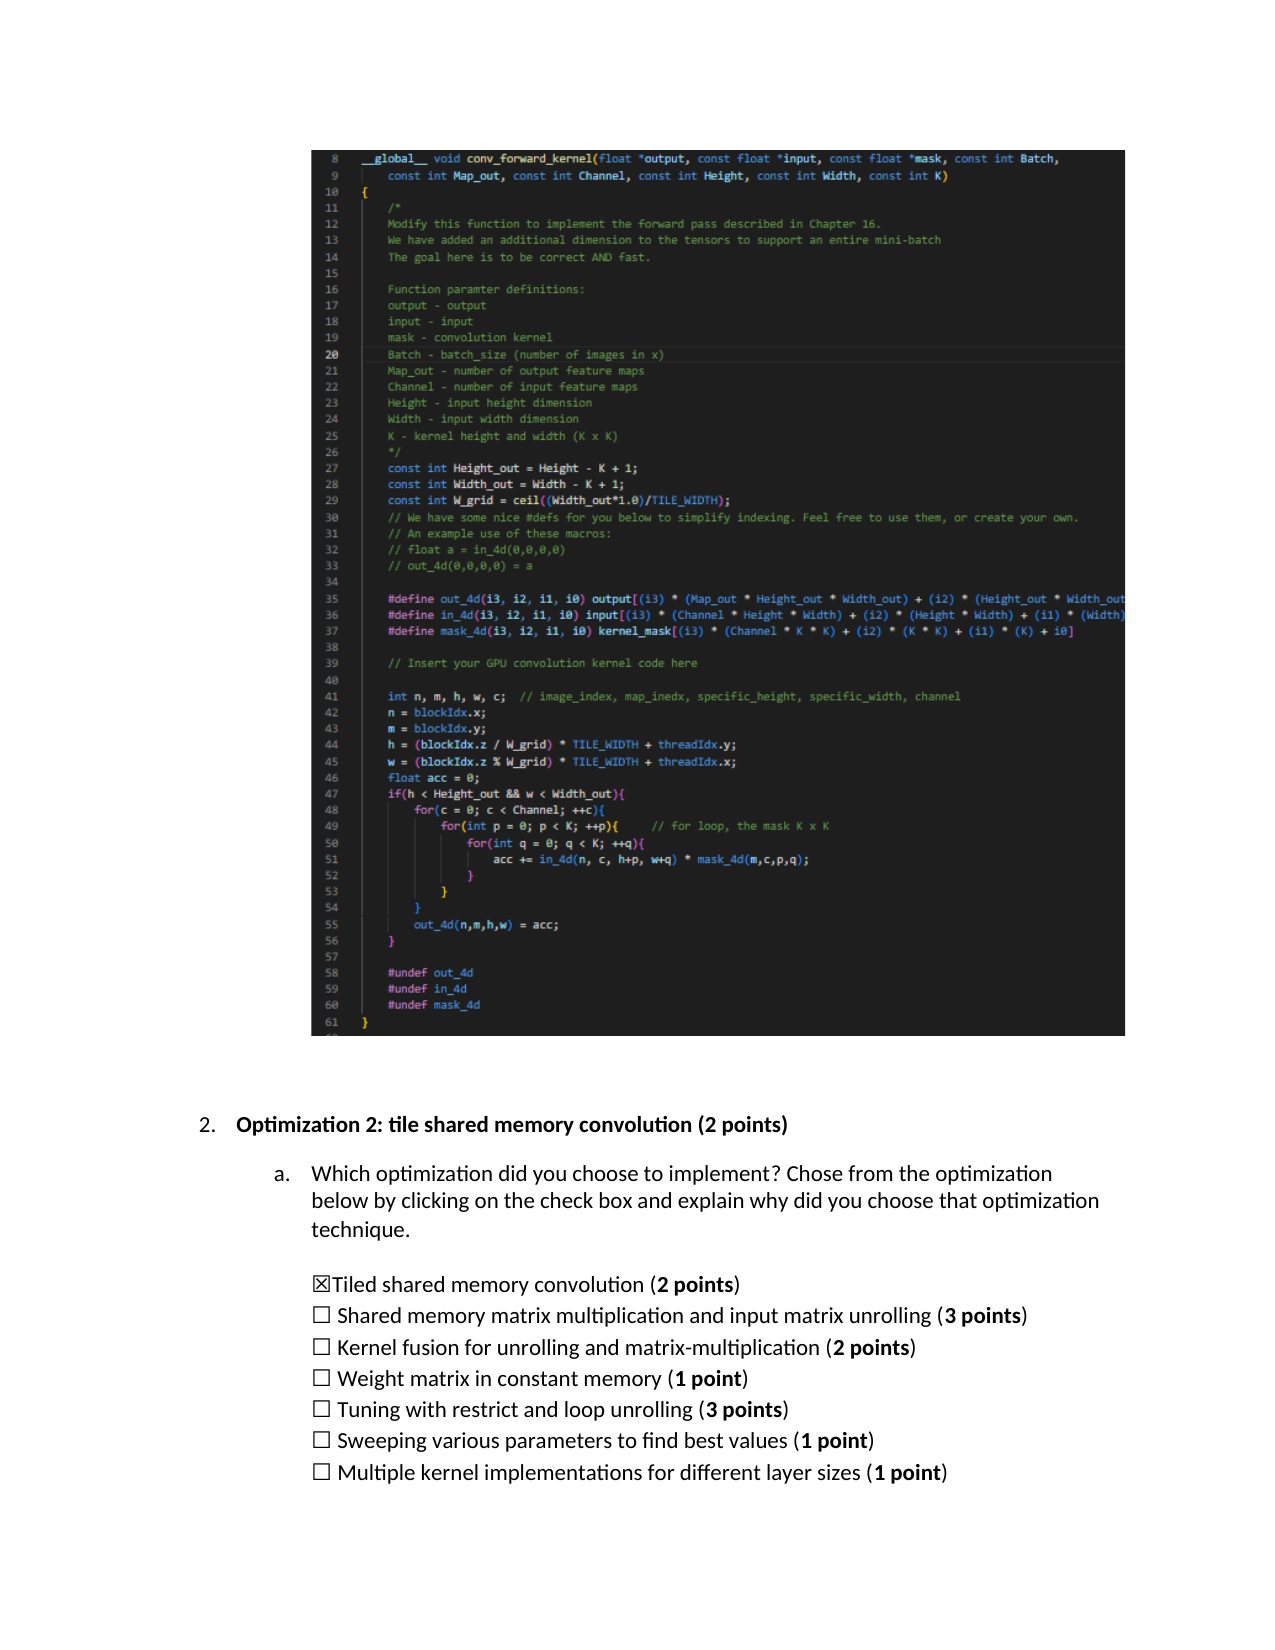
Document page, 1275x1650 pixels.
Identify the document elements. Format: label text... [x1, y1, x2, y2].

picture [311, 150, 1125, 1036]
table_header Optimization 2: tile shared memory convolution (2 points) [150, 1110, 1125, 1159]
table_cell Which optimization did you choose to implement? Chose from the optimization below by clicking on the check box and explain why did you choose that optimization technique. [150, 1159, 1125, 1243]
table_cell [150, 1243, 1125, 1487]
table_cell MP4: 3D convolution Lectures: lecture 7 and lecture 8 Please Paste your kernel code for this optimization. Your code should include the non-trivial code that you have changed for this optimization. For example, it can be the complete kernel code for Tiled shared memory convolution several lines of code for Weight matrix in constant memory, or the “for” loop for loop unrolling Code can be found under a folder called optimize in code submission. Declaration of constant memory, line 6 Copy the mask to constant memory, line 87 Kernel code [150, 150, 1125, 1063]
